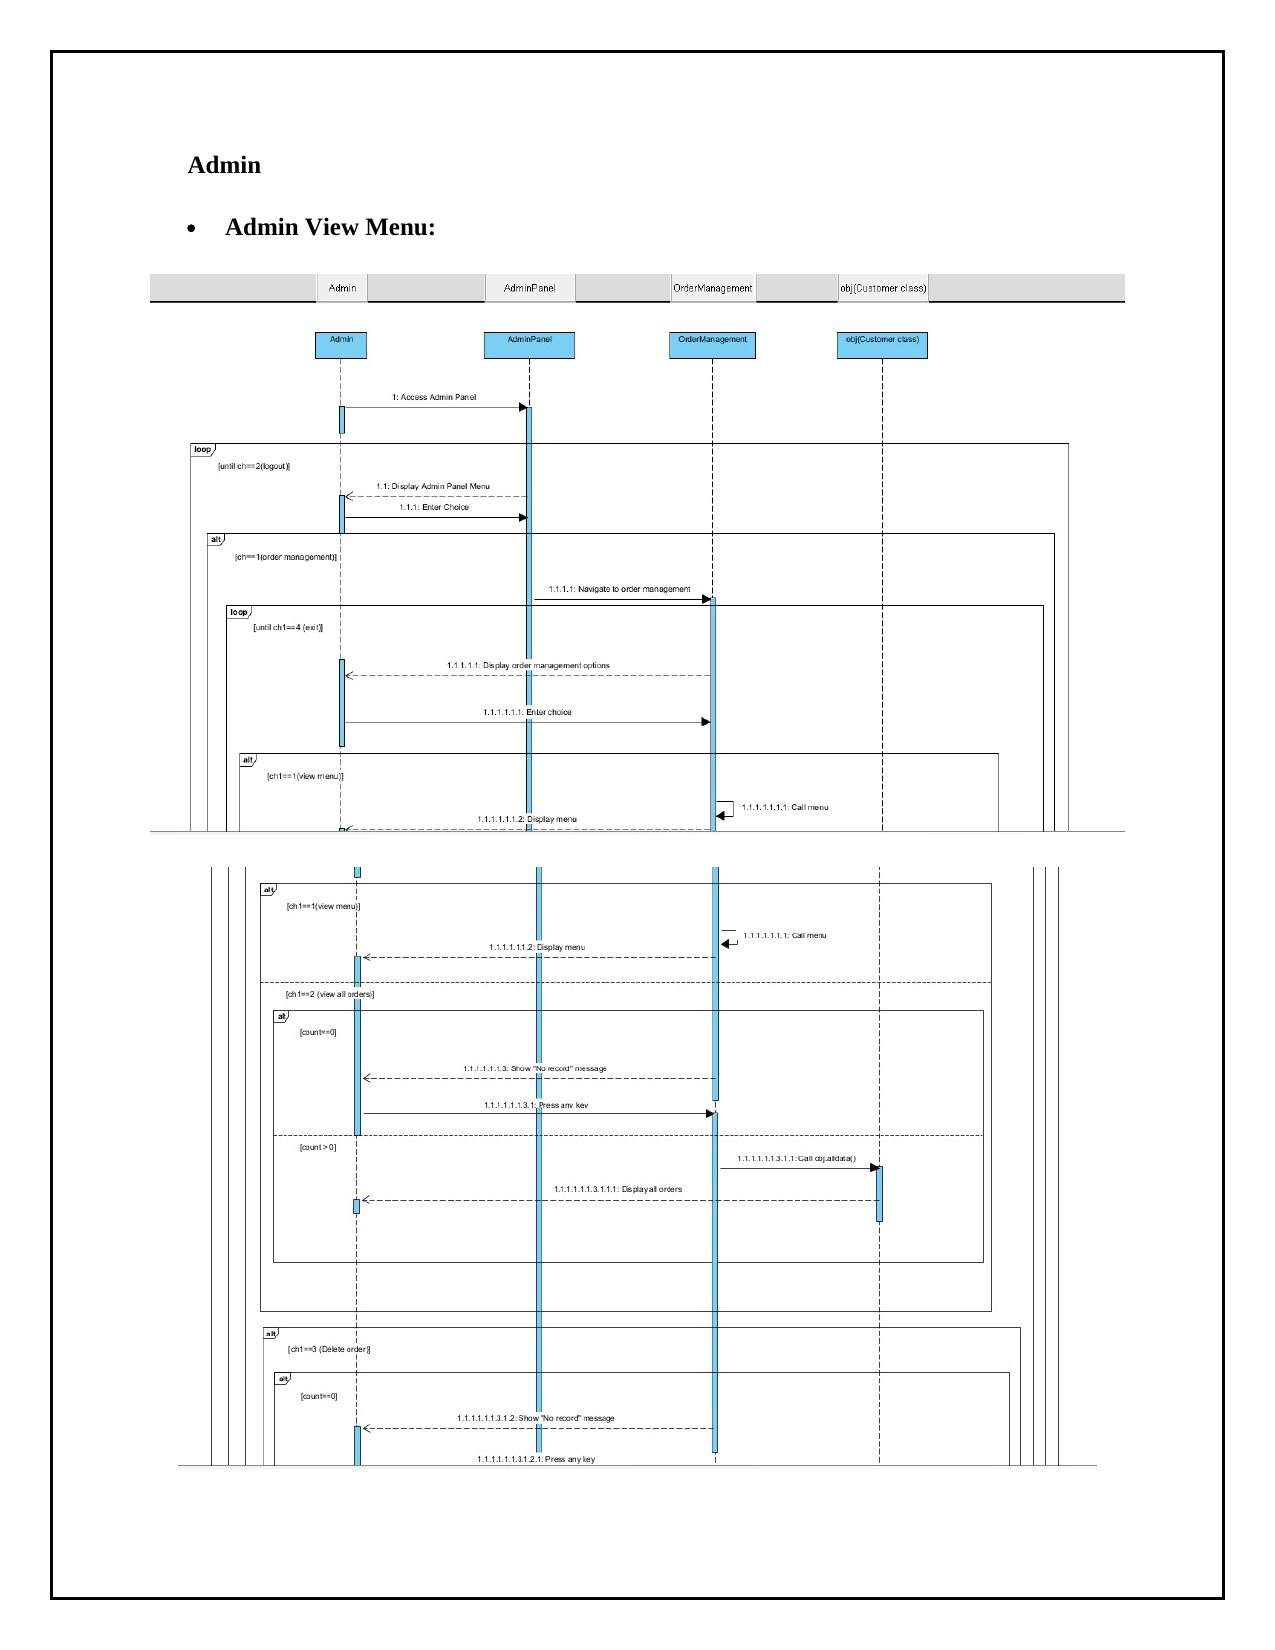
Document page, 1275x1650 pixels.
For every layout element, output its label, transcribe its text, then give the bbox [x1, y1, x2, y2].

picture [178, 867, 1097, 1469]
text Admin [187, 150, 1125, 179]
list Admin View Menu: [187, 212, 1125, 241]
picture [150, 274, 1125, 835]
